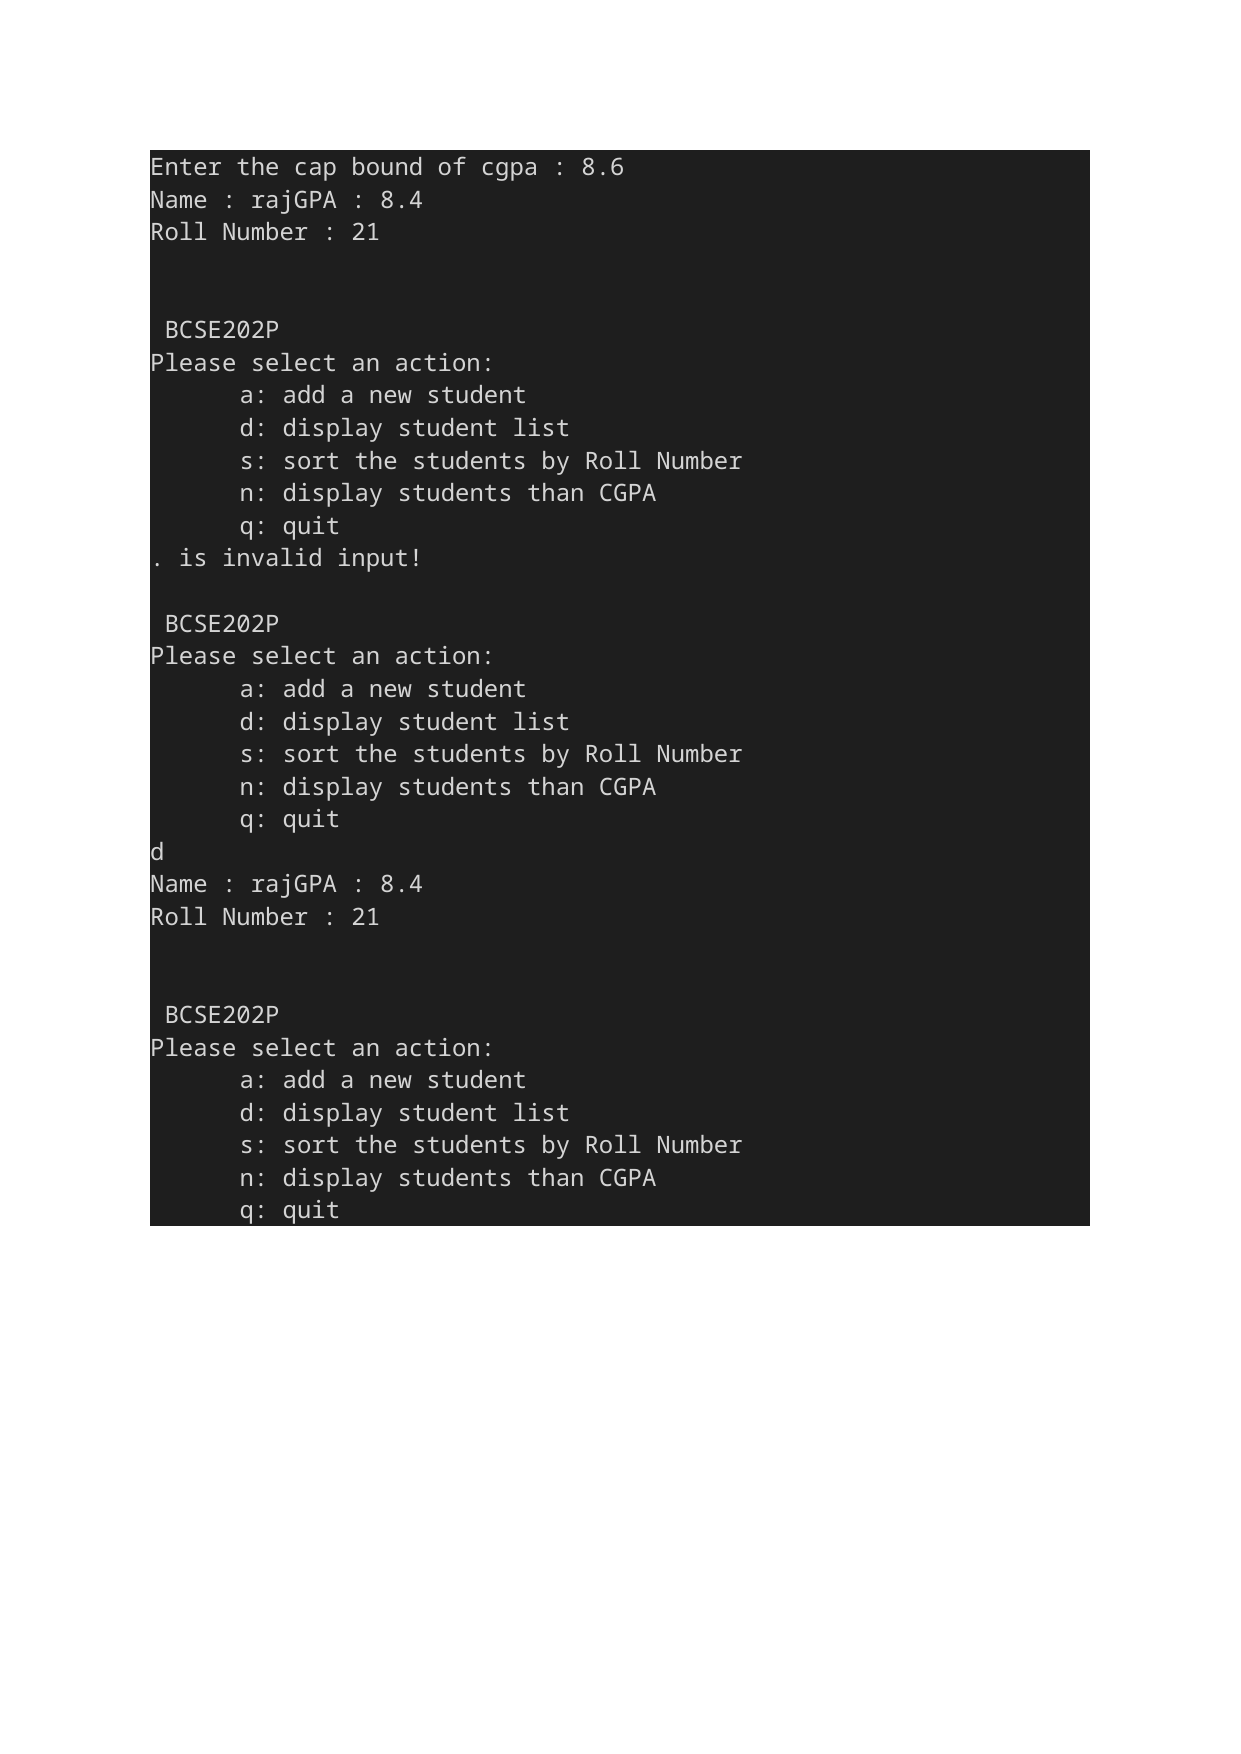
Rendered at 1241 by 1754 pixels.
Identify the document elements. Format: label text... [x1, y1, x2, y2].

text BCSE202P [150, 998, 1090, 1030]
text Please select an action: [150, 346, 1090, 378]
text n: display students than CGPA [150, 476, 1090, 509]
text a: add a new student [150, 672, 1090, 704]
text BCSE202P [150, 313, 1090, 346]
text n: display students than CGPA [150, 769, 1090, 802]
text Please select an action: [150, 639, 1090, 672]
text Name : rajGPA : 8.4 [150, 183, 1090, 215]
text d: display student list [150, 1096, 1090, 1128]
text d: display student list [150, 704, 1090, 737]
text BCSE202P [150, 606, 1090, 639]
text d [150, 835, 1090, 867]
text Name : rajGPA : 8.4 [150, 867, 1090, 900]
text Roll Number : 21 [150, 215, 1090, 248]
text q: quit [150, 802, 1090, 835]
text n: display students than CGPA [150, 1161, 1090, 1193]
text Enter the cap bound of cgpa : 8.6 [150, 150, 1090, 183]
text q: quit [150, 1193, 1090, 1226]
text Please select an action: [150, 1030, 1090, 1063]
text s: sort the students by Roll Number [150, 443, 1090, 476]
text Roll Number : 21 [150, 900, 1090, 932]
text d: display student list [150, 411, 1090, 443]
text a: add a new student [150, 1063, 1090, 1096]
text s: sort the students by Roll Number [150, 1128, 1090, 1161]
text s: sort the students by Roll Number [150, 737, 1090, 769]
text . is invalid input! [150, 541, 1090, 574]
text q: quit [150, 509, 1090, 541]
text a: add a new student [150, 378, 1090, 411]
